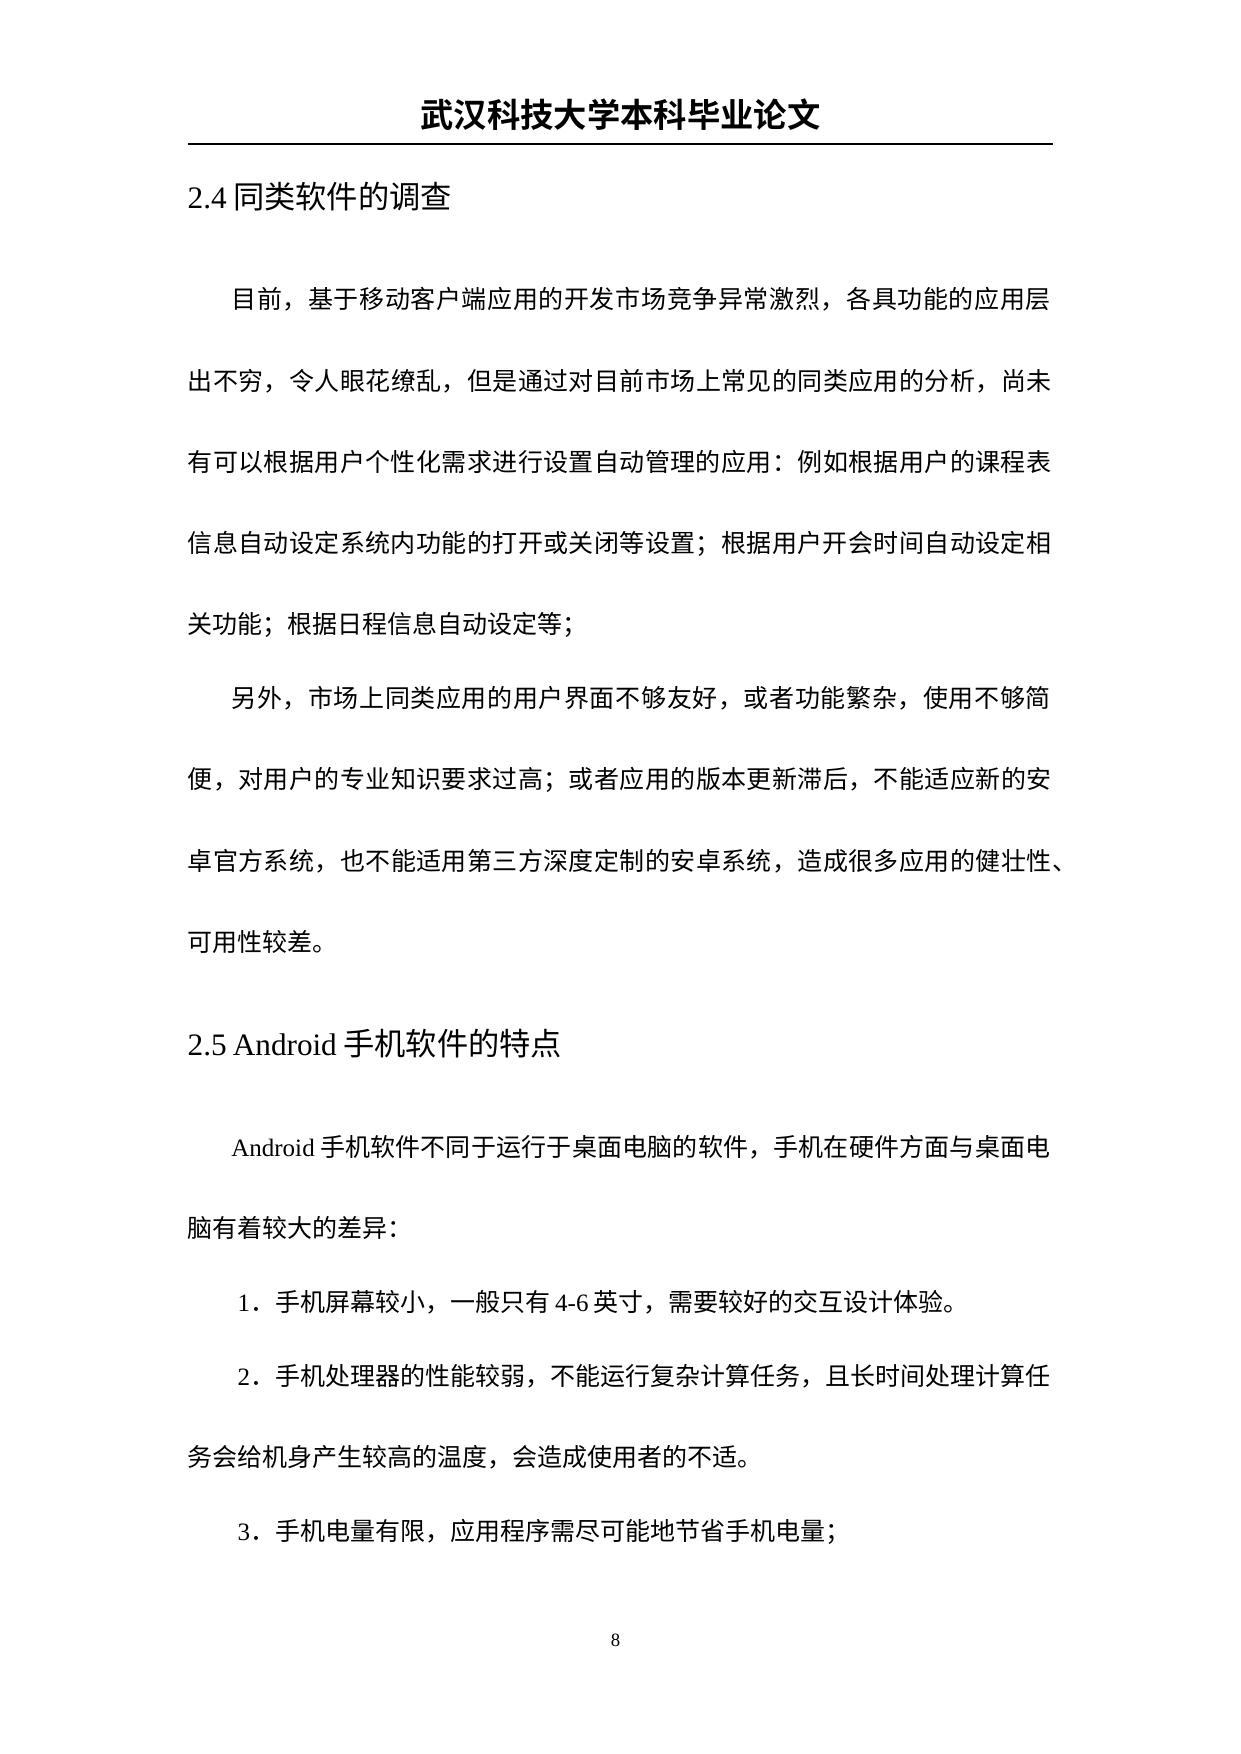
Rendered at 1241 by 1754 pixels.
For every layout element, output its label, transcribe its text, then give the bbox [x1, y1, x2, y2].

subtitle 2.4同类软件的调查 [187, 162, 1053, 227]
text 目前，基于移动客户端应用的开发市场竞争异常激烈，各具功能的应用层出不穷，令人眼花缭乱，但是通过对目前市场上常见的同类应用的分析，尚未有可以根据用户个性化需求进行设置自动管理的应用：例如根据用户的课程表信息自动设定系统内功能的打开或关闭等设置；根据用户开会时间自动设定相关功能；根据日程信息自动设定等； [187, 265, 1053, 655]
list 手机电量有限，应用程序需尽可能地节省手机电量； [187, 1497, 1053, 1562]
text Android手机软件不同于运行于桌面电脑的软件，手机在硬件方面与桌面电脑有着较大的差异： [187, 1113, 1053, 1259]
subtitle 2.5 Android手机软件的特点 [187, 1009, 1053, 1074]
list 手机屏幕较小，一般只有4-6英寸，需要较好的交互设计体验。 [187, 1268, 1053, 1333]
list 手机处理器的性能较弱，不能运行复杂计算任务，且长时间处理计算任务会给机身产生较高的温度，会造成使用者的不适。 [187, 1342, 1053, 1488]
text 另外，市场上同类应用的用户界面不够友好，或者功能繁杂，使用不够简便，对用户的专业知识要求过高；或者应用的版本更新滞后，不能适应新的安卓官方系统，也不能适用第三方深度定制的安卓系统，造成很多应用的健壮性、可用性较差。 [187, 664, 1053, 973]
